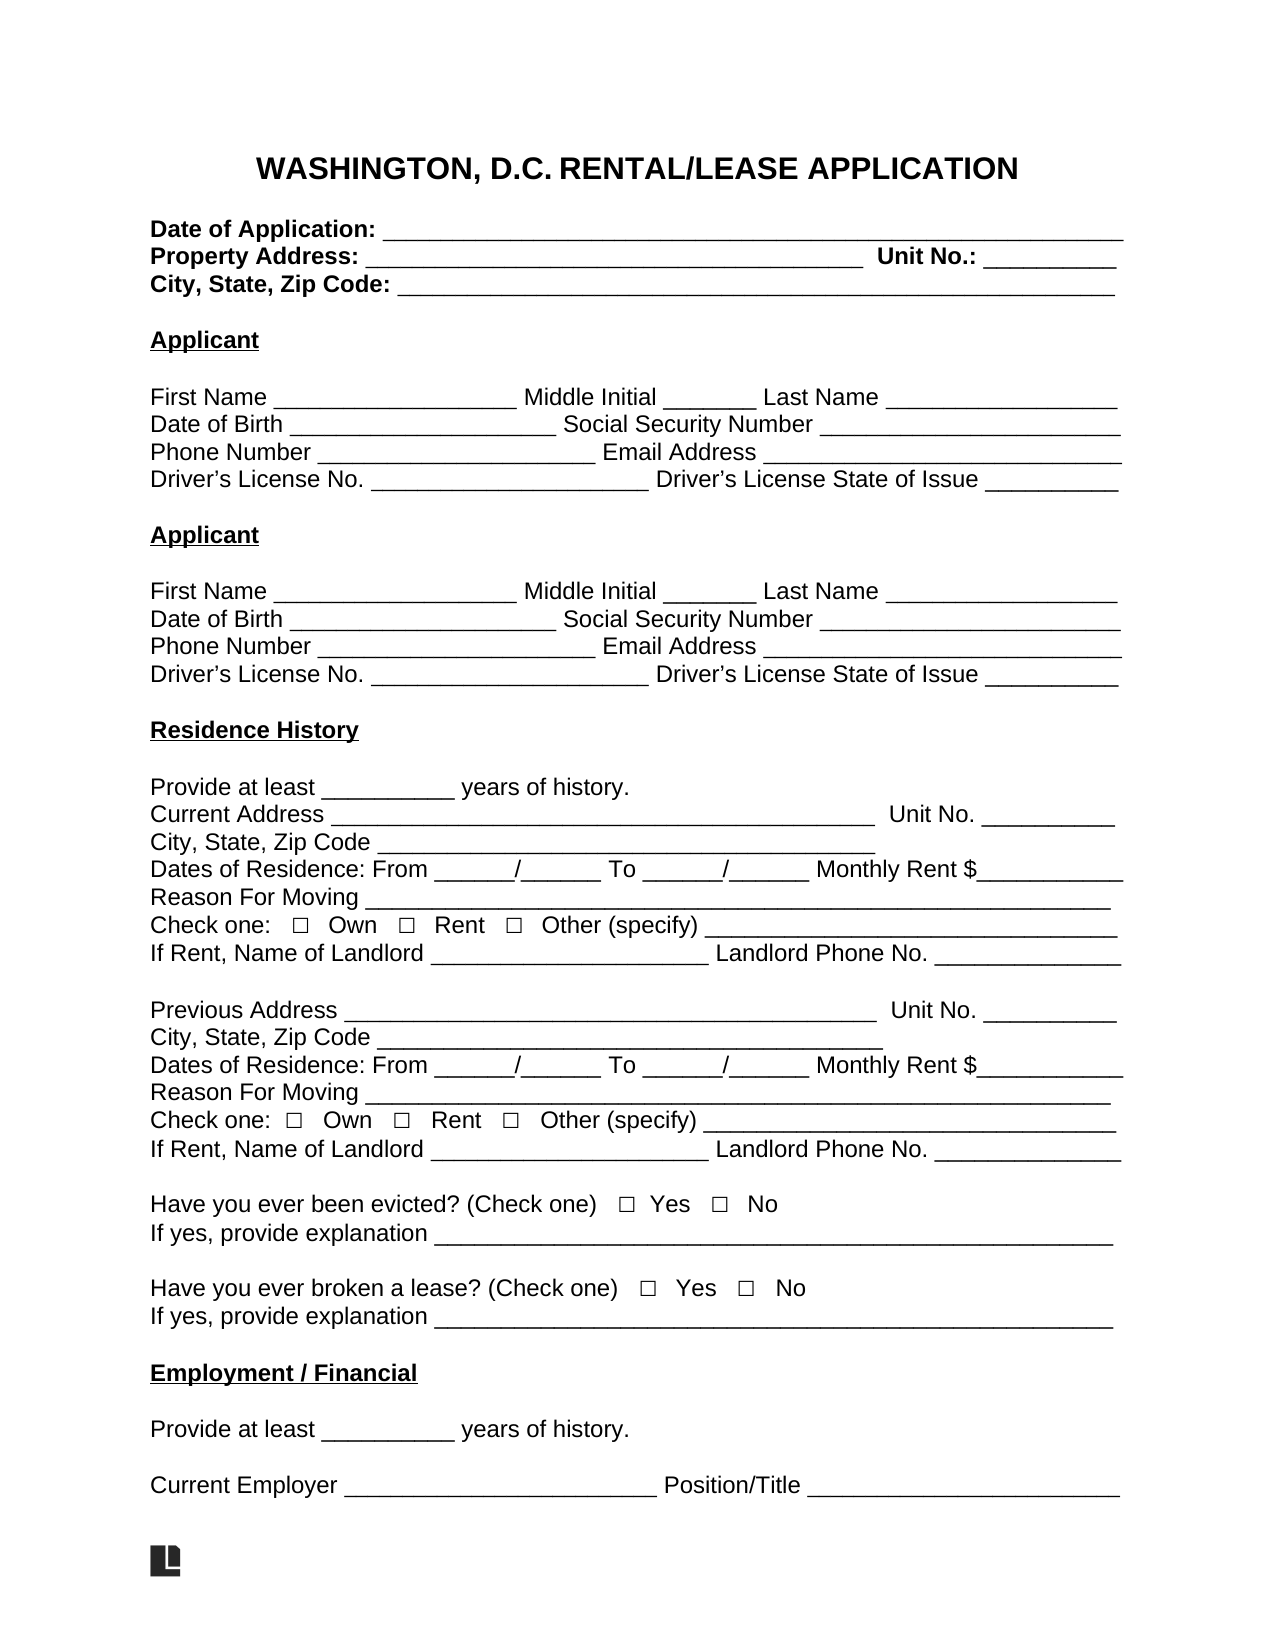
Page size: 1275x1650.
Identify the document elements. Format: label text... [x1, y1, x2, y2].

text Driver’s License No. ________________________ Driver’s License State of Issue __________ [150, 660, 1125, 687]
text First Name _____________________ Middle Initial _______ Last Name ____________________ [150, 383, 1125, 410]
text Current Employer ___________________________ Position/Title ___________________________ [150, 1471, 1125, 1499]
text Check one: ☐ Own ☐ Rent ☐ Other (specify) _______________________________ [150, 911, 1125, 939]
text Driver’s License No. ________________________ Driver’s License State of Issue __________ [150, 465, 1125, 493]
text Date of Birth _______________________ Social Security Number __________________________ [150, 410, 1125, 438]
text If Rent, Name of Landlord ________________________ Landlord Phone No. ______________ [150, 1134, 1125, 1162]
text Date of Birth _______________________ Social Security Number __________________________ [150, 604, 1125, 632]
text Dates of Residence: From ______/______ To ______/______ Monthly Rent $___________ [150, 855, 1125, 883]
text Applicant [150, 326, 1125, 354]
text Current Address _______________________________________________ Unit No. __________ [150, 800, 1125, 828]
text If Rent, Name of Landlord ________________________ Landlord Phone No. ______________ [150, 939, 1125, 967]
text Phone Number ________________________ Email Address _______________________________ [150, 438, 1125, 465]
text Residence History [150, 716, 1125, 744]
text Previous Address ______________________________________________ Unit No. __________ [150, 996, 1125, 1023]
text WASHINGTON, D.C. RENTAL/LEASE APPLICATION [150, 150, 1125, 186]
text Employment / Financial [150, 1359, 1125, 1386]
text City, State, Zip Code ___________________________________________ [150, 828, 1125, 855]
text If yes, provide explanation ___________________________________________________ [150, 1218, 1125, 1246]
text Have you ever been evicted? (Check one) ☐ Yes ☐ No [150, 1190, 1125, 1218]
text Applicant [150, 521, 1125, 548]
text First Name _____________________ Middle Initial _______ Last Name ____________________ [150, 577, 1125, 604]
text If yes, provide explanation ___________________________________________________ [150, 1302, 1125, 1330]
picture [150, 1545, 181, 1577]
text Check one: ☐ Own ☐ Rent ☐ Other (specify) _______________________________ [150, 1106, 1125, 1134]
text Dates of Residence: From ______/______ To ______/______ Monthly Rent $___________ [150, 1051, 1125, 1078]
text Provide at least __________ years of history. [150, 772, 1125, 800]
text City, State, Zip Code: ______________________________________________________________ [150, 270, 1125, 297]
text Reason For Moving ________________________________________________________ [150, 1078, 1125, 1106]
text Reason For Moving ________________________________________________________ [150, 883, 1125, 911]
text City, State, Zip Code ______________________________________ [150, 1023, 1125, 1051]
text Phone Number ________________________ Email Address _______________________________ [150, 632, 1125, 660]
text Provide at least __________ years of history. [150, 1415, 1125, 1443]
text Property Address: ___________________________________________ Unit No.: __________ [150, 242, 1125, 270]
text Have you ever broken a lease? (Check one) ☐ Yes ☐ No [150, 1274, 1125, 1302]
text Date of Application: ________________________________________________________________ [150, 215, 1125, 242]
